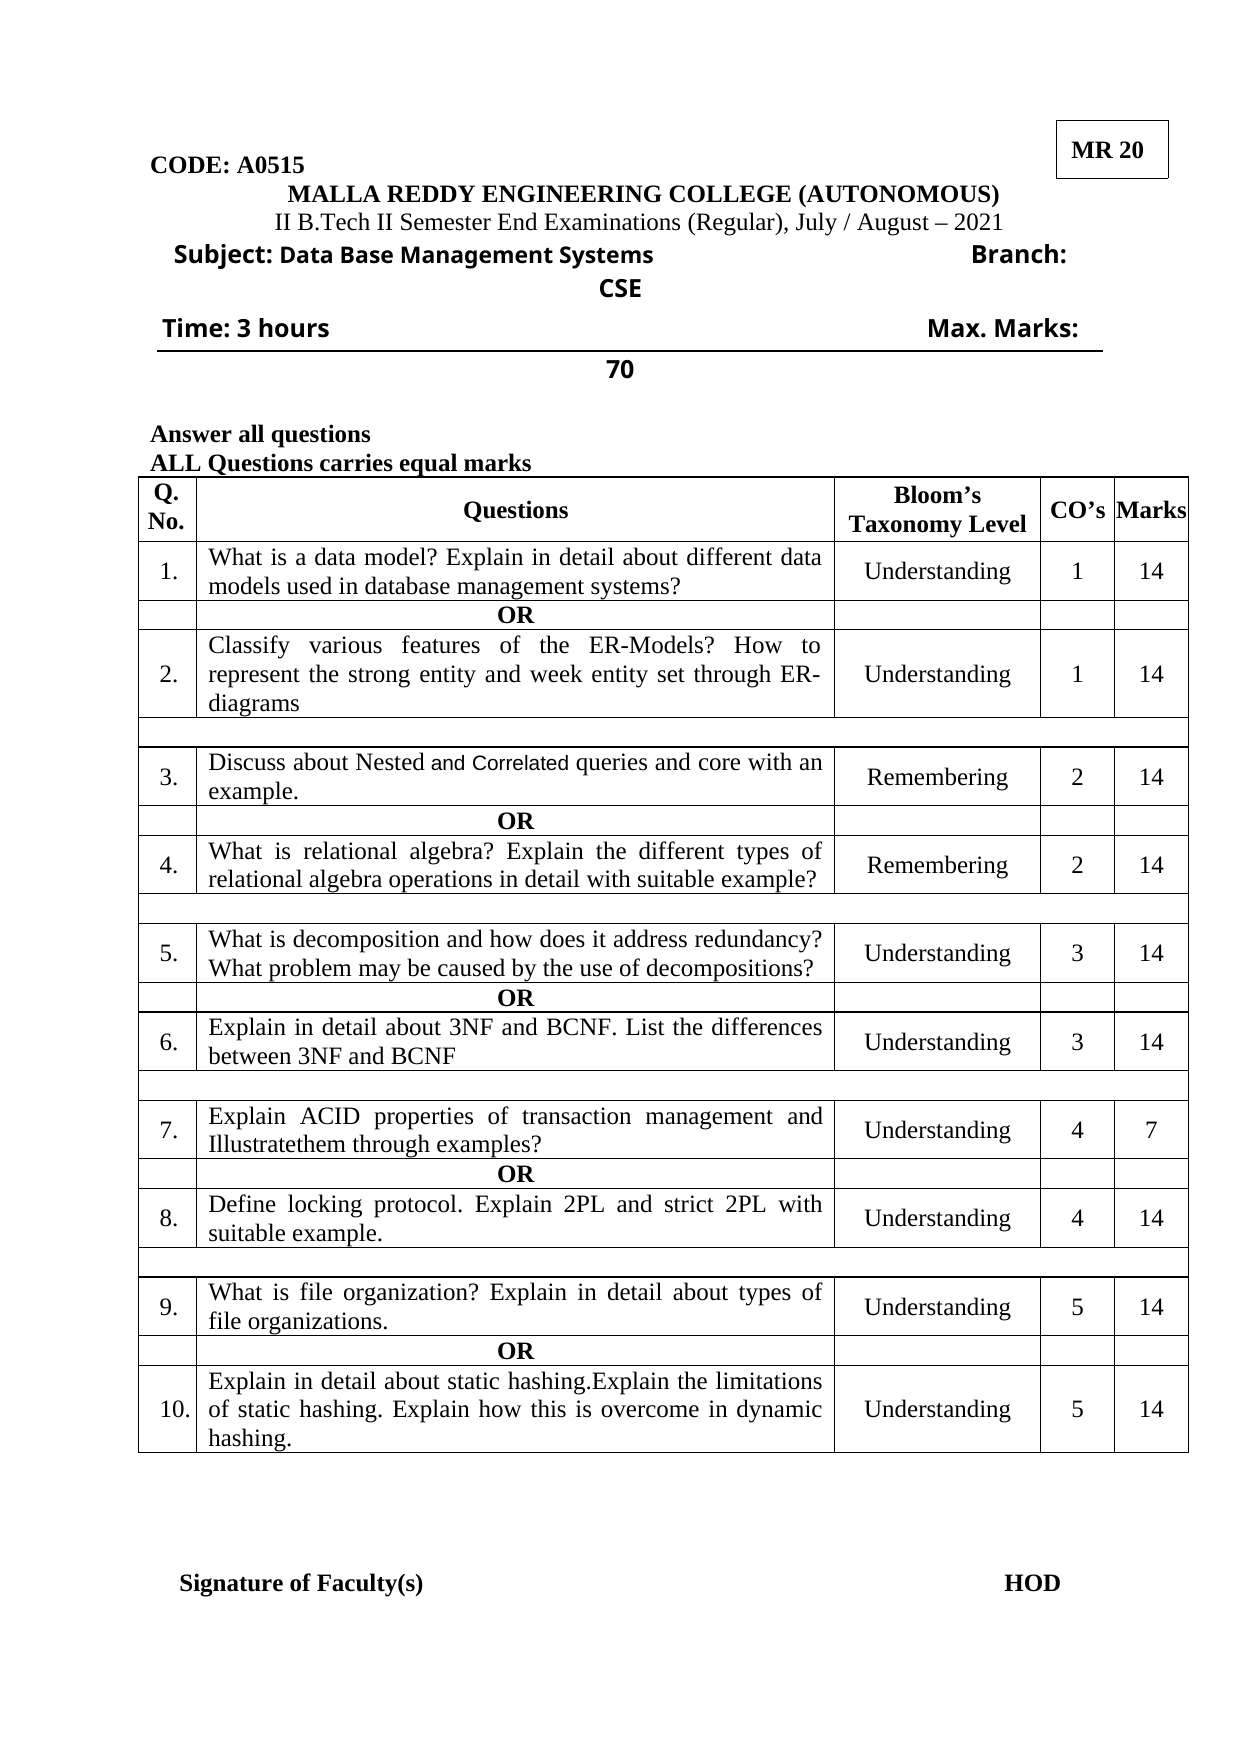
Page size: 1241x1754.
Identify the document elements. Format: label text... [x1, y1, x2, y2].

table_cell Discuss about Nested and Correlated queries and core with an example. [197, 748, 834, 805]
table_cell Remembering [835, 836, 1040, 893]
subtitle Subject: Data Base Management Systems Branch: CSE [150, 236, 1090, 304]
table_cell 4 [1041, 1189, 1114, 1247]
text Answer all questions ALL Questions carries equal marks [150, 419, 1090, 476]
table_header Q. No. [139, 478, 196, 541]
table_cell 3 [1041, 1013, 1114, 1070]
table_cell 5 [1041, 1366, 1114, 1452]
table_cell [139, 630, 196, 717]
text Signature of Faculty(s) HOD [150, 1568, 1090, 1597]
table_cell [835, 1336, 1040, 1365]
table_cell 2 [1041, 748, 1114, 805]
table_cell [139, 542, 196, 599]
table_cell Understanding [835, 1278, 1040, 1335]
table_cell [139, 924, 196, 982]
table_cell [139, 1336, 196, 1365]
table_cell [139, 718, 1188, 746]
table_cell 7 [1115, 1101, 1188, 1158]
table_cell Explain ACID properties of transaction management and Illustratethem through examples? [197, 1101, 834, 1158]
table_cell [139, 748, 196, 805]
table_cell What is decomposition and how does it address redundancy? What problem may be caused by the use of decompositions? [197, 924, 834, 982]
table_cell Explain in detail about 3NF and BCNF. List the differences between 3NF and BCNF [197, 1013, 834, 1070]
table_cell [835, 601, 1040, 629]
table_cell Classify various features of the ER-Models? How to represent the strong entity and week entity set through ER-diagrams [197, 630, 834, 717]
table_cell [1115, 983, 1188, 1011]
table_cell 3 [1041, 924, 1114, 982]
table_cell OR [197, 1336, 834, 1365]
table_cell OR [197, 806, 834, 835]
table_header Marks [1115, 478, 1188, 541]
table_cell [1115, 1336, 1188, 1365]
table_cell What is relational algebra? Explain the different types of relational algebra operations in detail with suitable example? [197, 836, 834, 893]
table_cell 14 [1115, 542, 1188, 599]
table_cell 2 [1041, 836, 1114, 893]
table_cell Understanding [835, 1013, 1040, 1070]
table_cell [139, 1071, 1188, 1100]
table_cell What is file organization? Explain in detail about types of file organizations. [197, 1278, 834, 1335]
table_cell 1 [1041, 630, 1114, 717]
text MALLA REDDY ENGINEERING COLLEGE (AUTONOMOUS) [197, 179, 1090, 207]
table_cell Understanding [835, 924, 1040, 982]
table_cell 1 [1041, 542, 1114, 599]
table_cell [139, 806, 196, 835]
table_header CO’s [1041, 478, 1114, 541]
table_cell [139, 1159, 196, 1188]
table_cell Remembering [835, 748, 1040, 805]
table_cell [139, 894, 1188, 923]
table_header Questions [197, 478, 834, 541]
text II B.Tech II Semester End Examinations (Regular), July / August – 2021 [211, 207, 1067, 236]
table_cell 14 [1115, 748, 1188, 805]
table_cell Understanding [835, 1366, 1040, 1452]
table_cell [1041, 601, 1114, 629]
table_cell [1115, 601, 1188, 629]
table_cell [139, 1101, 196, 1158]
text CODE: A0515 [150, 150, 1056, 179]
table_cell OR [197, 601, 834, 629]
table_cell Understanding [835, 542, 1040, 599]
table_header Bloom’s Taxonomy Level [835, 478, 1040, 541]
table_cell [1041, 1159, 1114, 1188]
table_cell What is a data model? Explain in detail about different data models used in database management systems? [197, 542, 834, 599]
table_cell Understanding [835, 630, 1040, 717]
table_cell [1041, 1336, 1114, 1365]
table_cell [139, 601, 196, 629]
table_cell OR [197, 1159, 834, 1188]
table_cell Explain in detail about static hashing.Explain the limitations of static hashing. Explain how this is overcome in dynamic hashing. [197, 1366, 834, 1452]
table_cell [139, 1189, 196, 1247]
table_cell 14 [1115, 1189, 1188, 1247]
table_cell [835, 1159, 1040, 1188]
table_cell [139, 983, 196, 1011]
table_cell Understanding [835, 1189, 1040, 1247]
table_cell Understanding [835, 1101, 1040, 1158]
table_cell Define locking protocol. Explain 2PL and strict 2PL with suitable example. [197, 1189, 834, 1247]
table_cell [139, 1013, 196, 1070]
table_cell [139, 1366, 196, 1452]
table_cell [835, 983, 1040, 1011]
table_cell 5 [1041, 1278, 1114, 1335]
table_cell 14 [1115, 1366, 1188, 1452]
subtitle Time: 3 hours Max. Marks: 70 [150, 311, 1090, 386]
table_cell [1041, 983, 1114, 1011]
table_cell [139, 1248, 1188, 1276]
table_cell 14 [1115, 1013, 1188, 1070]
table_cell OR [197, 983, 834, 1011]
table_cell 14 [1115, 924, 1188, 982]
table_cell 14 [1115, 1278, 1188, 1335]
table_cell [139, 836, 196, 893]
table_cell 14 [1115, 630, 1188, 717]
table_cell [1041, 806, 1114, 835]
table_cell [139, 1278, 196, 1335]
table_cell [1115, 806, 1188, 835]
table_cell [835, 806, 1040, 835]
table_cell [1115, 1159, 1188, 1188]
table_cell 4 [1041, 1101, 1114, 1158]
table_cell 14 [1115, 836, 1188, 893]
